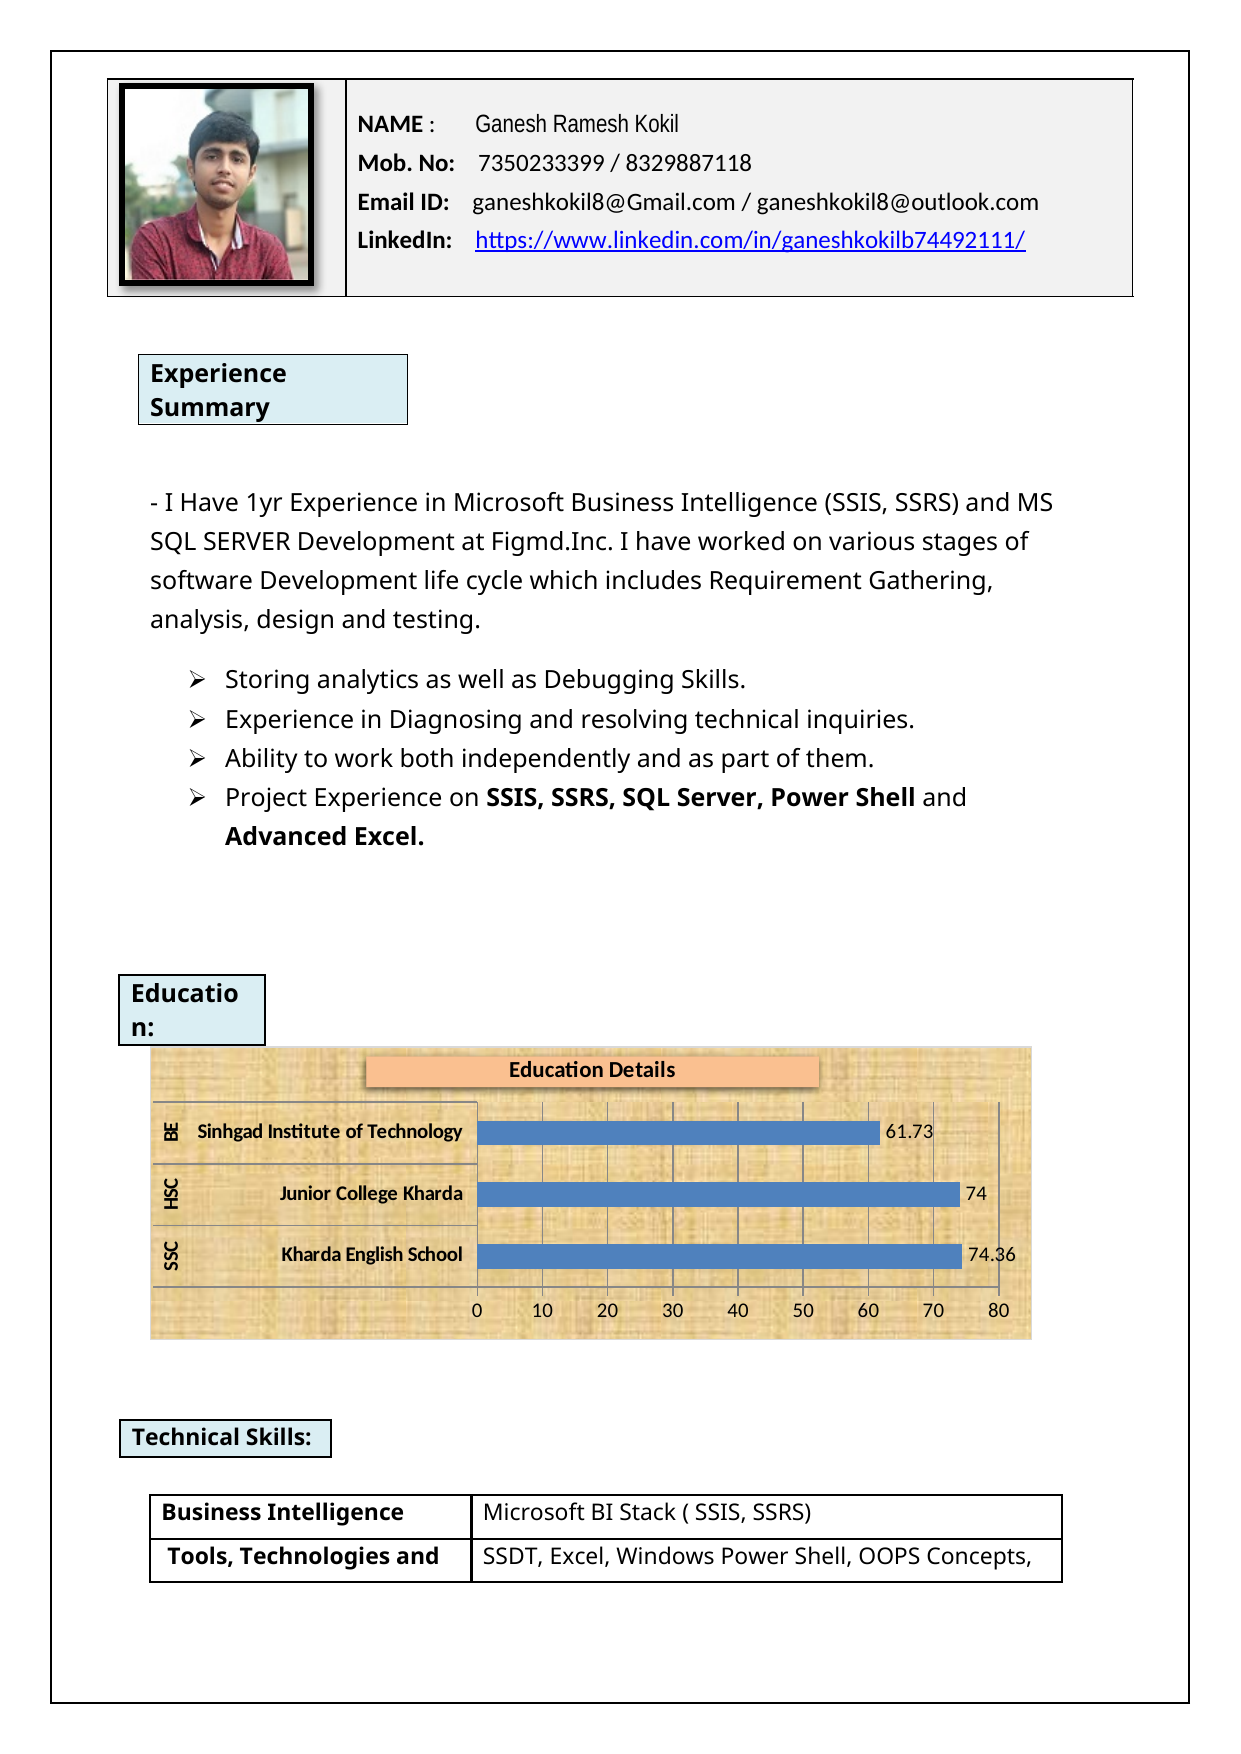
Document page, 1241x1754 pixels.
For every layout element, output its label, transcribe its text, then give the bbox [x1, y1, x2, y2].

table_header Education: [120, 976, 264, 1044]
table_header Microsoft BI Stack ( SSIS, SSRS) [473, 1496, 1061, 1538]
table_header [108, 80, 345, 296]
list Project Experience on SSIS, SSRS, SQL Server, Power Shell and Advanced Excel. [187, 779, 1090, 853]
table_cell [151, 1540, 470, 1581]
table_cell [473, 1540, 1061, 1581]
table_header Business Intelligence [151, 1496, 470, 1538]
picture [151, 1048, 1031, 1339]
table_header Technical Skills: [121, 1421, 330, 1456]
list Storing analytics as well as Debugging Skills. [187, 662, 1090, 696]
table_header Experience Summary [139, 355, 407, 423]
text - I Have 1yr Experience in Microsoft Business Intelligence (SSIS, SSRS) and MS SQL SERVER Development at Figmd.Inc. I have worked on various stages of software Development life cycle which includes Requirement Gathering, analysis, design and testing. [150, 484, 1090, 636]
list Ability to work both independently and as part of them. [187, 740, 1090, 774]
table_header NAME : Ganesh Ramesh Kokil Mob. No: 7350233399 / 8329887118 Email ID: ganeshkokil8@Gmail.com / ganeshkokil8@outlook.com LinkedIn: https://www.linkedin.com/in/ganeshkokilb74492111/ [347, 80, 1132, 296]
picture [125, 89, 308, 280]
list Experience in Diagnosing and resolving technical inquiries. [187, 701, 1090, 735]
